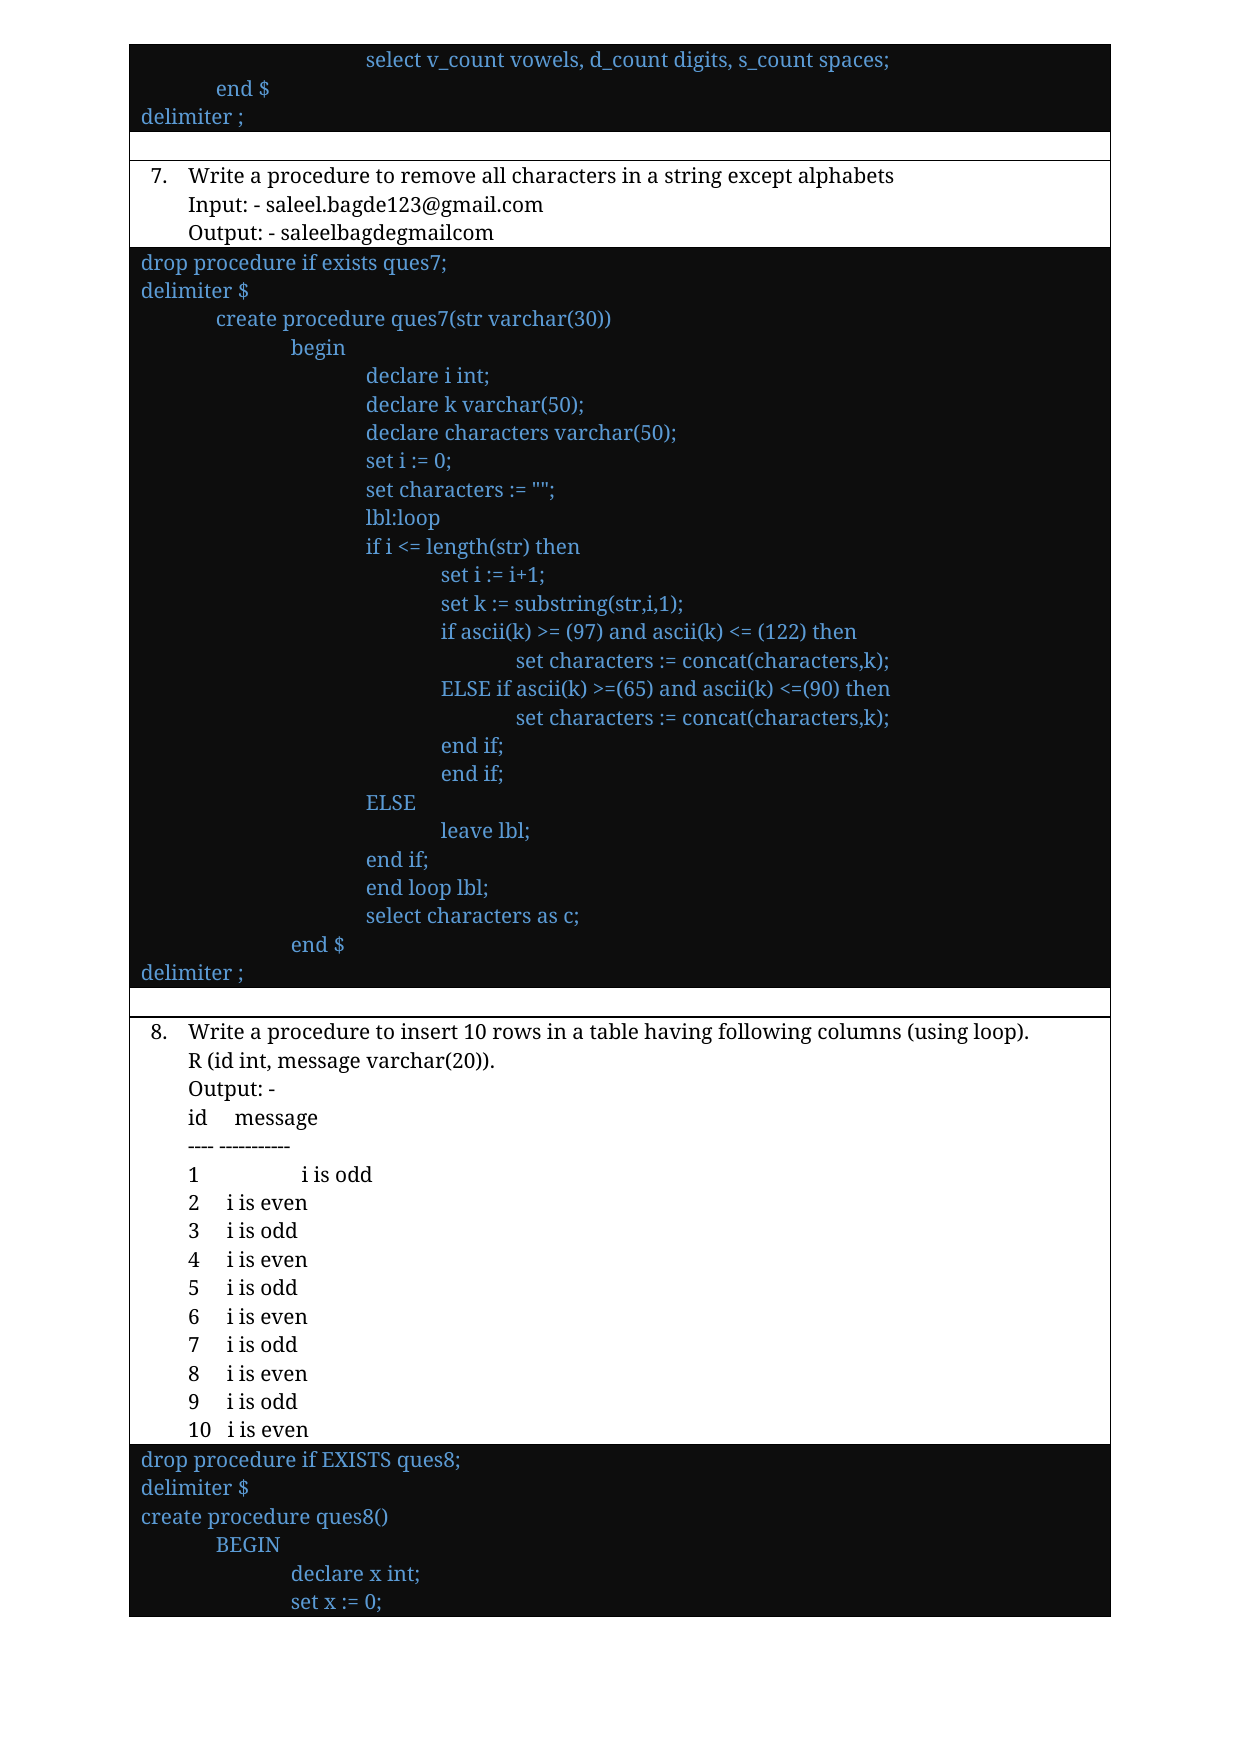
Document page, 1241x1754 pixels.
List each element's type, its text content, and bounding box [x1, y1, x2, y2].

table_cell [130, 132, 1110, 160]
table_cell [130, 988, 1110, 1016]
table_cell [130, 1445, 1110, 1616]
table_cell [130, 45, 1110, 131]
table_cell Write a procedure to insert 10 rows in a table having following columns (using loop). R (id int, message varchar(20)). Output: - id message ---- ----------- 1 i is odd 2 i is even 3 i is odd 4 i is even 5 i is odd 6 i is even 7 i is odd 8 i is even 9 i is odd 10 i is even [130, 1018, 1110, 1444]
table_cell Write a procedure to remove all characters in a string except alphabets Input: - saleel.bagde123@gmail.com Output: - saleelbagdegmailcom [130, 161, 1110, 247]
table_cell drop procedure if exists ques7; delimiter $ create procedure ques7(str varchar(30)) begin declare i int; declare k varchar(50); declare characters varchar(50); set i := 0; set characters := ""; lbl:loop if i <= length(str) then set i := i+1; set k := substring(str,i,1); if ascii(k) >= (97) and ascii(k) <= (122) then set characters := concat(characters,k); ELSE if ascii(k) >=(65) and ascii(k) <=(90) then set characters := concat(characters,k); end if; end if; ELSE leave lbl; end if; end loop lbl; select characters as c; end $ delimiter ; [130, 248, 1110, 987]
